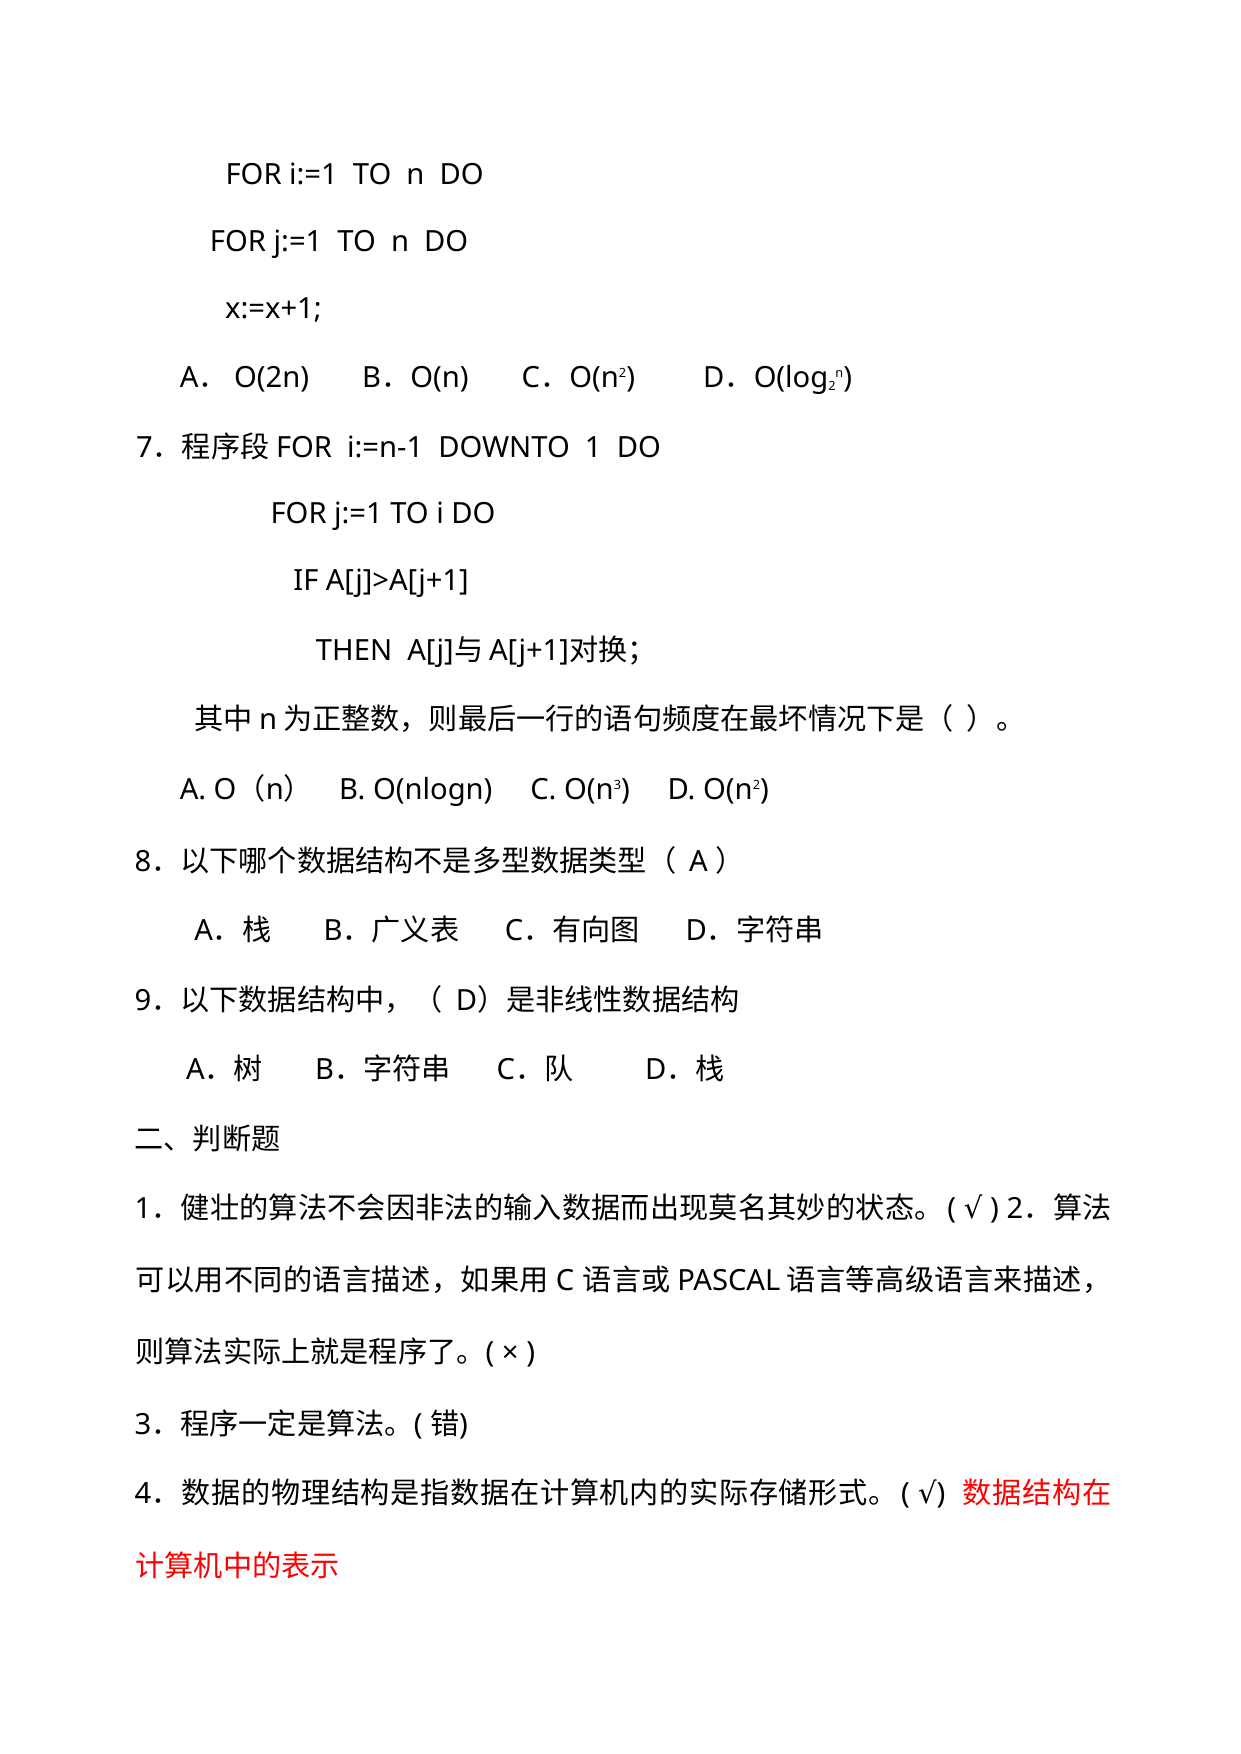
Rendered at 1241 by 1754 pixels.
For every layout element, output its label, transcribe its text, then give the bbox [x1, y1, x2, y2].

text FOR j:=1 TO i DO [179, 493, 1229, 532]
text IF A[j]>A[j+1] [179, 559, 1229, 599]
text 7．程序段 FOR i:=n-1 DOWNTO 1 DO [136, 423, 1229, 466]
text 8．以下哪个数据结构不是多型数据类型（ A ） [134, 837, 1112, 880]
text FOR i:=1 TO n DO [225, 154, 1229, 193]
text FOR j:=1 TO n DO [179, 220, 1229, 260]
text 9．以下数据结构中，（ D）是非线性数据结构 [134, 976, 1112, 1019]
text A． O(2n) B．O(n) C．O(n2) D．O(log2n) [179, 354, 1229, 396]
text A．栈 B．广义表 C．有向图 D．字符串 [194, 907, 1112, 949]
text 3．程序一定是算法。( 错) [134, 1401, 1112, 1443]
text x:=x+1; [179, 287, 1229, 327]
text 4．数据的物理结构是指数据在计算机内的实际存储形式。( √) 数据结构在计算机中的表示 [134, 1470, 1112, 1584]
text THEN A[j]与A[j+1]对换； [179, 626, 1229, 668]
text A. O（n） B. O(nlogn) C. O(n3) D. O(n2) [179, 765, 1229, 808]
text 1．健壮的算法不会因非法的输入数据而出现莫名其妙的状态。( √ ) 2．算法可以用不同的语言描述，如果用C 语言或PASCAL语言等高级语言来描述，则算法实际上就是程序了。( × ) [134, 1185, 1112, 1371]
text 其中 n为正整数，则最后一行的语句频度在最坏情况下是（ ）。 [194, 696, 1112, 738]
text 二、判断题 [134, 1115, 1112, 1158]
text A．树 B．字符串 C．队 D．栈 [186, 1046, 1112, 1088]
